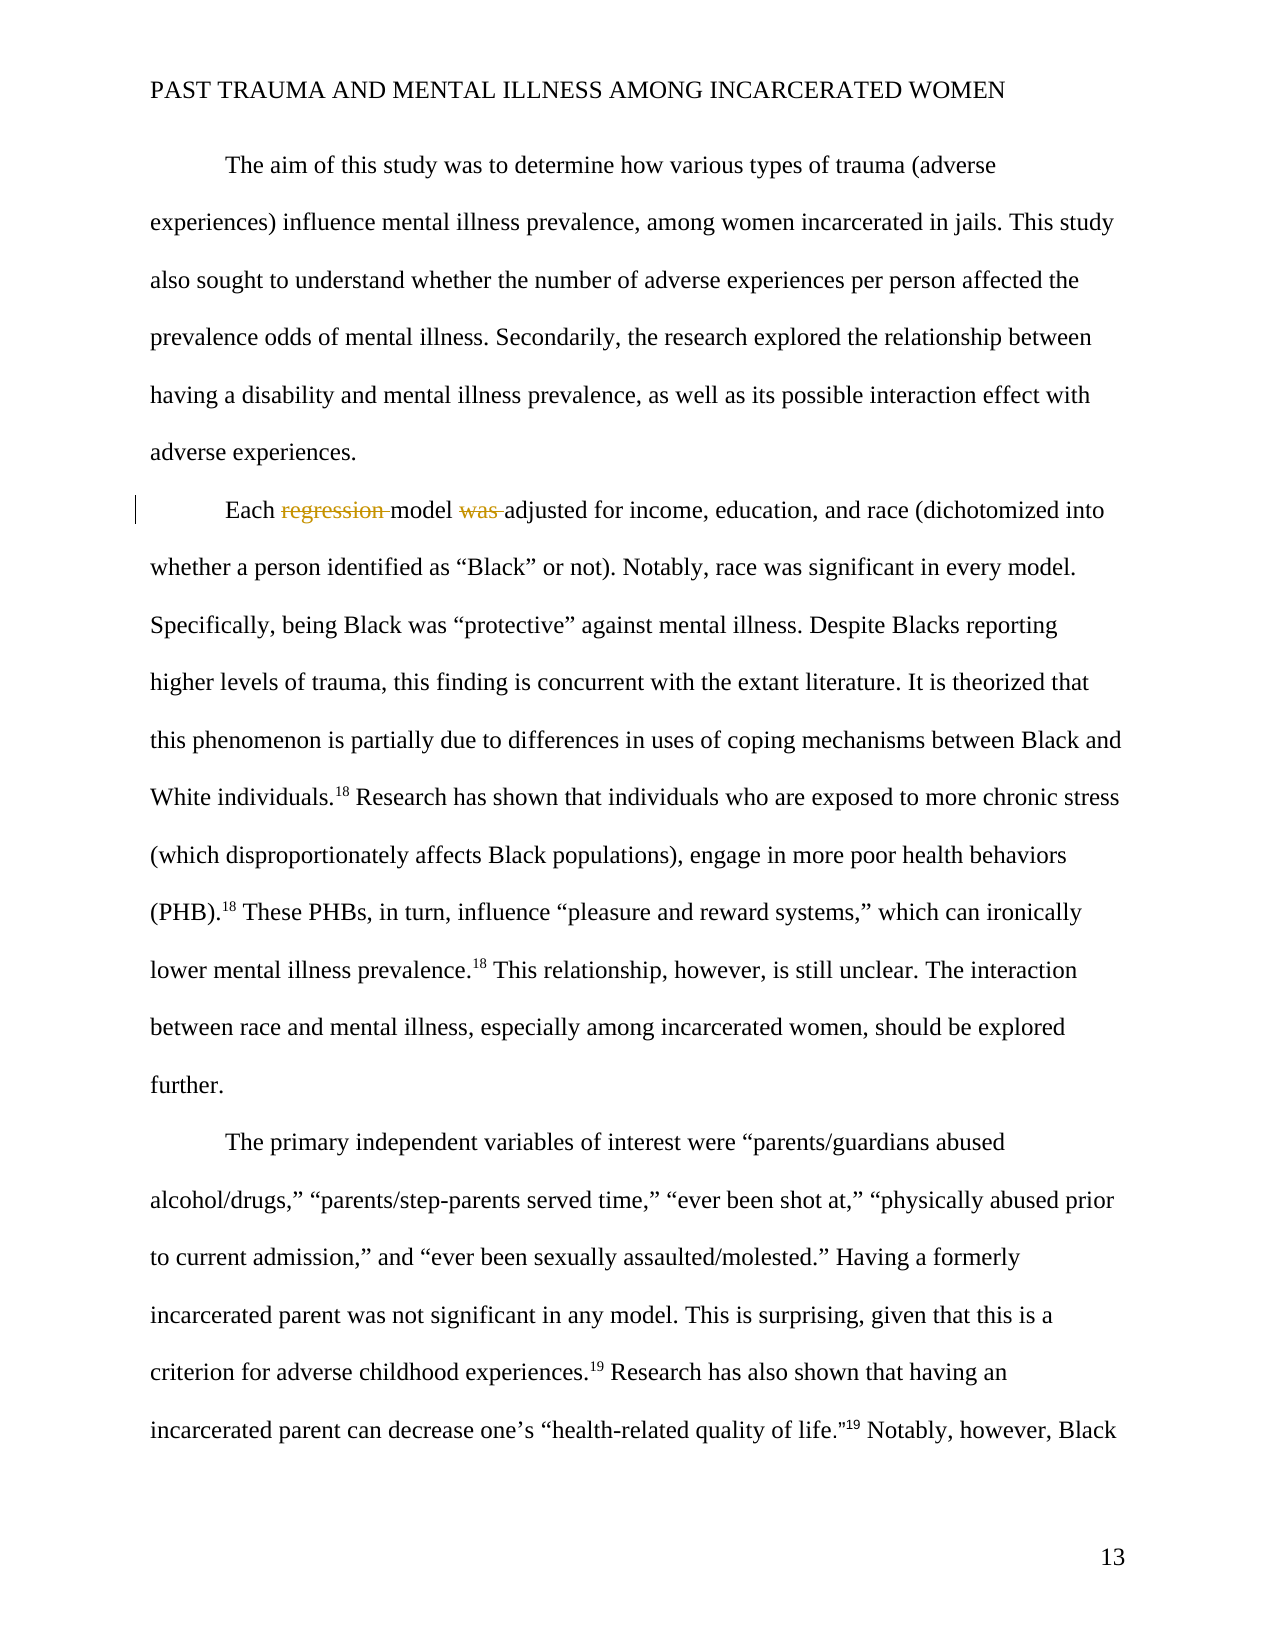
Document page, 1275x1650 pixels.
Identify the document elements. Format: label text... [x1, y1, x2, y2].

text Each model adjusted for income, education, and race (dichotomized into whether a person identified as “Black” or not). Notably, race was significant in every model. Specifically, being Black was “protective” against mental illness. Despite Blacks reporting higher levels of trauma, this finding is concurrent with the extant literature. It is theorized that this phenomenon is partially due to differences in uses of coping mechanisms between Black and White individuals.18 Research has shown that individuals who are exposed to more chronic stress (which disproportionately affects Black populations), engage in more poor health behaviors (PHB).18 These PHBs, in turn, influence “pleasure and reward systems,” which can ironically lower mental illness prevalence.18 This relationship, however, is still unclear. The interaction between race and mental illness, especially among incarcerated women, should be explored further. [150, 495, 1125, 1099]
text The aim of this study was to determine how various types of trauma (adverse experiences) influence mental illness prevalence, among women incarcerated in jails. This study also sought to understand whether the number of adverse experiences per person affected the prevalence odds of mental illness. Secondarily, the research explored the relationship between having a disability and mental illness prevalence, as well as its possible interaction effect with adverse experiences. [150, 150, 1125, 466]
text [150, 1127, 1125, 1444]
